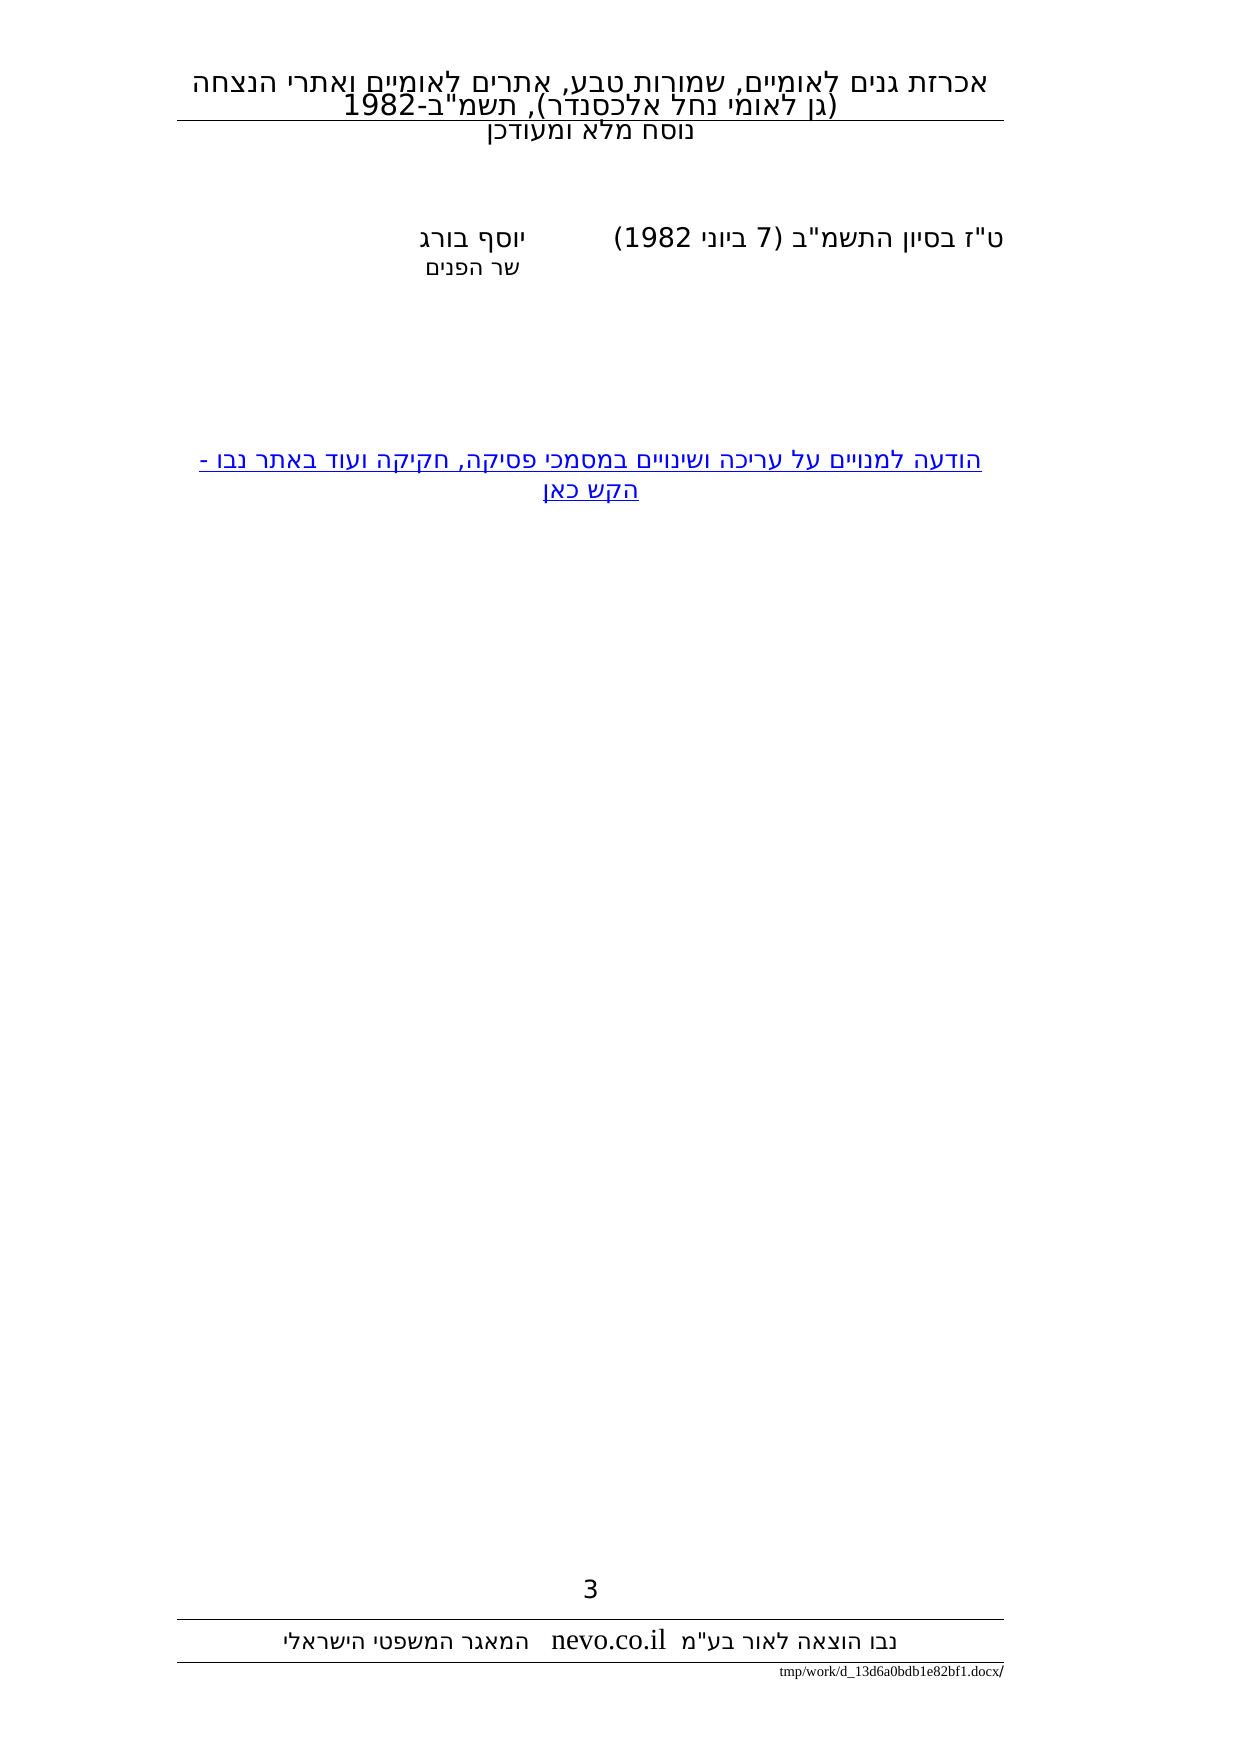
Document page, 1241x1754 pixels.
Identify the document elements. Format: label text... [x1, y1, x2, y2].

text ט"ז בסיון התשמ"ב (7 ביוני 1982) יוסף בורג [177, 222, 1004, 254]
text שר הפנים [177, 254, 1004, 280]
text הודעה למנויים על עריכה ושינויים במסמכי פסיקה, חקיקה ועוד באתר נבו - הקש כאן [177, 446, 1004, 504]
